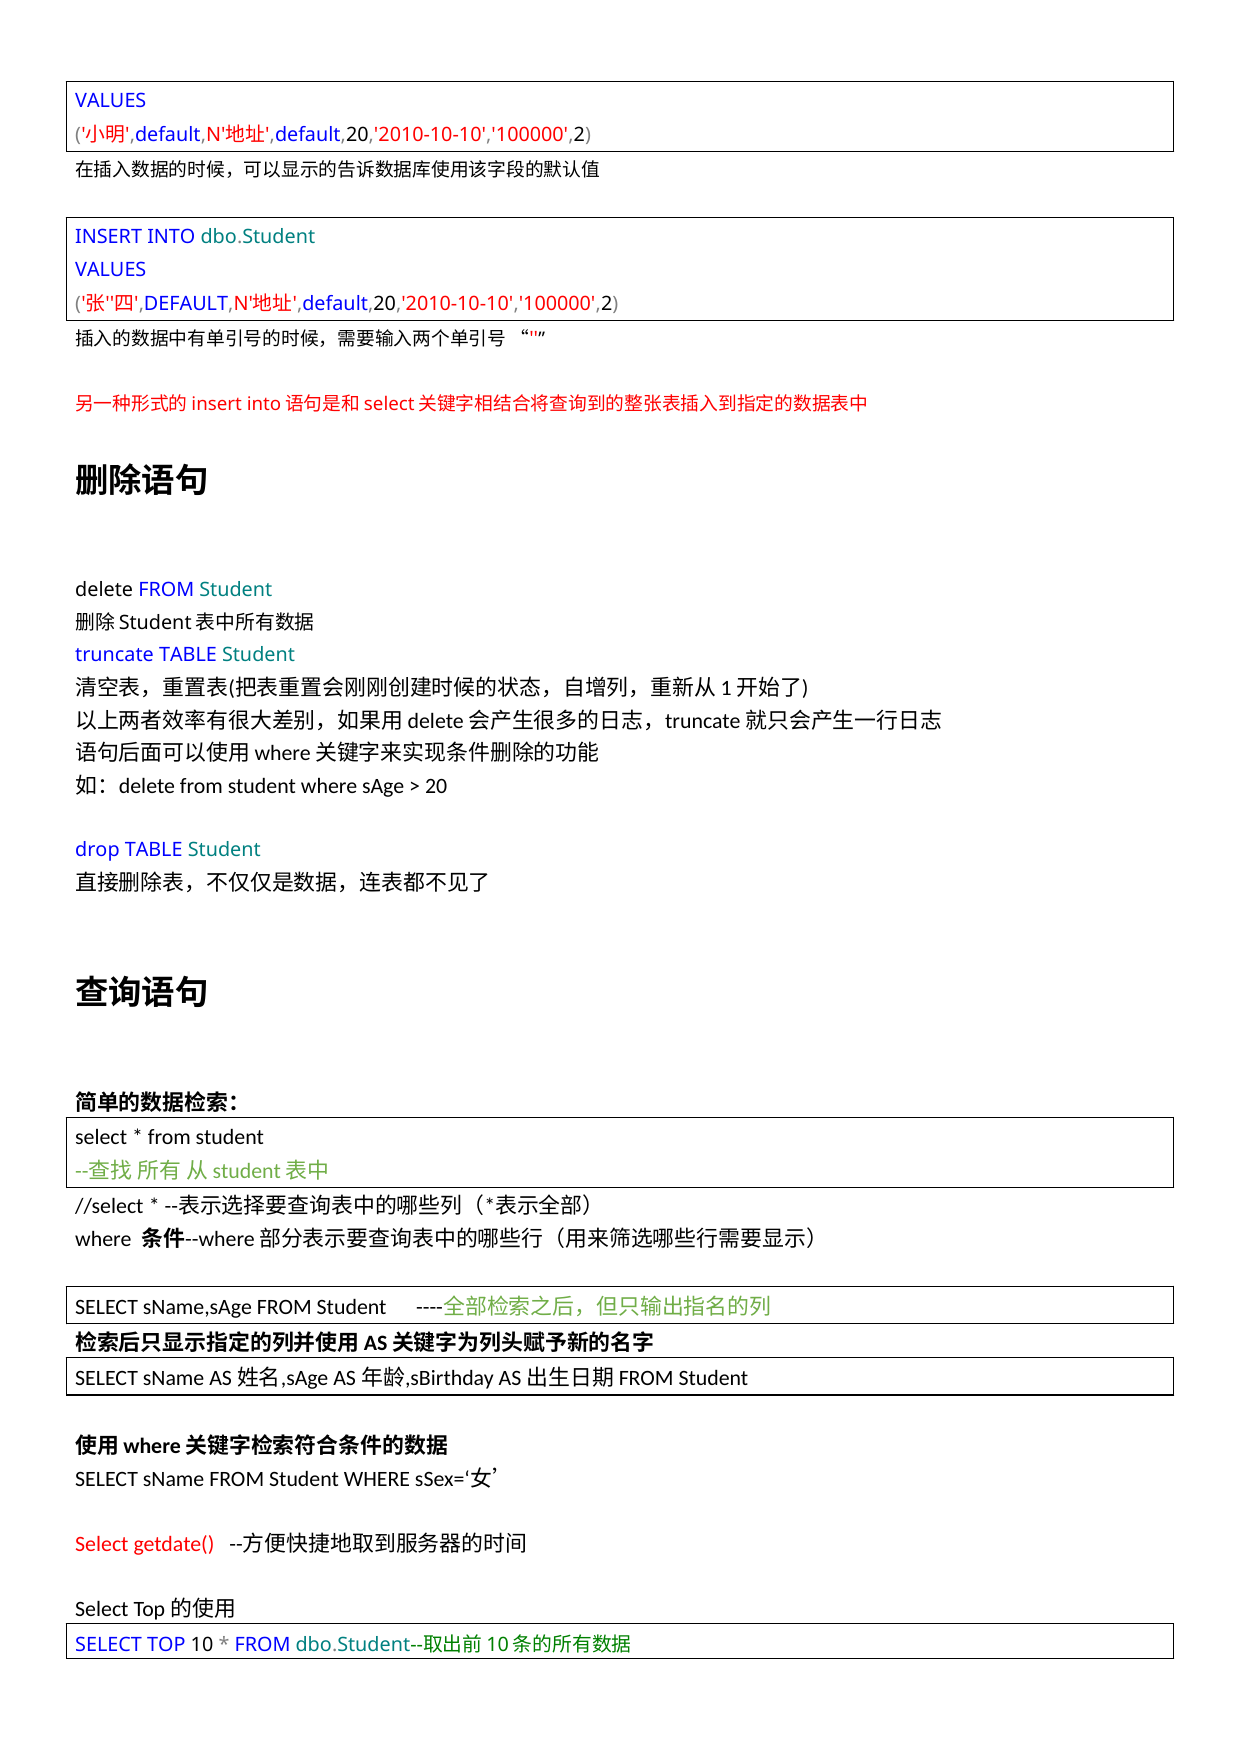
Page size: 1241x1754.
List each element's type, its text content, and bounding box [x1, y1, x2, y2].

text 使用where关键字检索符合条件的数据 [75, 1428, 1165, 1461]
text Select Top 的使用 [75, 1591, 1165, 1623]
text 插入的数据中有单引号的时候，需要输入两个单引号 “''” [75, 321, 1165, 353]
text 如：delete from student where sAge > 20 [75, 767, 1165, 800]
text 以上两者效率有很大差别，如果用delete会产生很多的日志，truncate 就只会产生一行日志 [75, 702, 1165, 735]
text select * from student [67, 1118, 1173, 1149]
text SELECT sName,sAge FROM Student ----全部检索之后，但只输出指名的列 [67, 1287, 1173, 1323]
text 语句后面可以使用where关键字来实现条件删除的功能 [75, 735, 1165, 767]
text where 条件--where部分表示要查询表中的哪些行（用来筛选哪些行需要显示） [75, 1221, 1165, 1253]
text ('小明',default,N'地址',default,20,'2010-10-10','100000',2) [67, 113, 1173, 151]
subtitle 查询语句 [75, 957, 1165, 1022]
text drop TABLE Student [75, 832, 1165, 865]
subtitle 删除语句 [75, 445, 1165, 510]
text VALUES [75, 253, 1165, 282]
text SELECT TOP 10 * FROM dbo.Student--取出前10条的所有数据 [67, 1624, 1173, 1658]
text 在插入数据的时候，可以显示的告诉数据库使用该字段的默认值 [75, 152, 1165, 184]
text delete FROM Student [75, 572, 1165, 605]
text //select * --表示选择要查询表中的哪些列（*表示全部） [75, 1188, 1165, 1221]
text truncate TABLE Student [75, 637, 1165, 670]
text ('张''四',DEFAULT,N'地址',default,20,'2010-10-10','100000',2) [67, 282, 1173, 320]
text SELECT sName AS 姓名,sAge AS 年龄,sBirthday AS 出生日期 FROM Student [67, 1358, 1173, 1394]
text 简单的数据检索： [75, 1084, 1165, 1117]
text 删除Student表中所有数据 [75, 605, 1165, 637]
text --查找 所有 从 student表中 [67, 1149, 1173, 1187]
text 直接删除表，不仅仅是数据，连表都不见了 [75, 865, 1165, 897]
text SELECT sName FROM Student WHERE sSex=‘女’ [75, 1461, 1165, 1493]
text VALUES [67, 82, 1173, 113]
text 检索后只显示指定的列并使用AS关键字为列头赋予新的名字 [75, 1324, 1165, 1357]
text INSERT INTO dbo.Student [67, 218, 1173, 253]
text 清空表，重置表(把表重置会刚刚创建时候的状态，自增列，重新从1开始了) [75, 670, 1165, 702]
text Select getdate() --方便快捷地取到服务器的时间 [75, 1526, 1165, 1558]
text 另一种形式的insert into语句是和select关键字相结合将查询到的整张表插入到指定的数据表中 [75, 386, 1165, 418]
